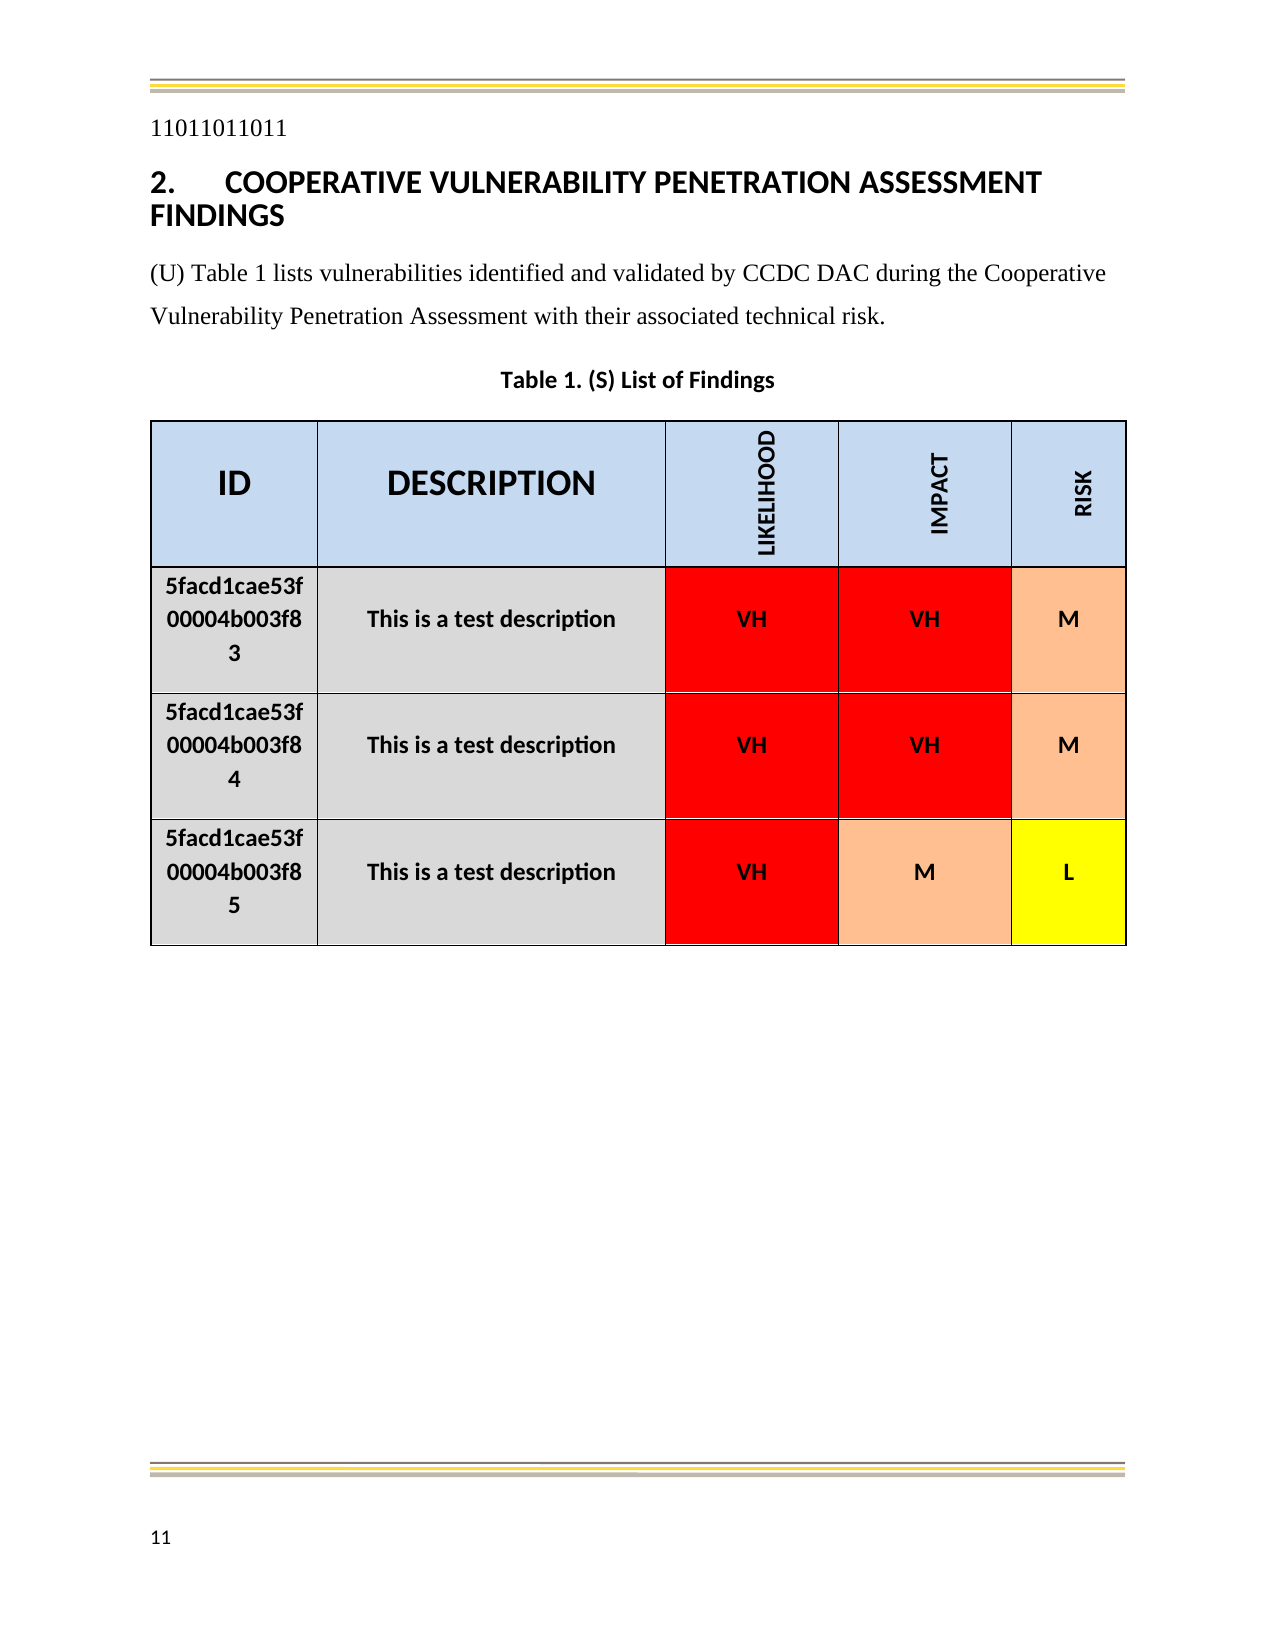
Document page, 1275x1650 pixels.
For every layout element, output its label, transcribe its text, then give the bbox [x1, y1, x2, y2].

subtitle Cooperative Vulnerability Penetration Assessment Findings [150, 167, 1125, 233]
table_cell This is a test description [318, 694, 665, 818]
table_header IMPACT [839, 422, 1011, 566]
table_cell VH [666, 694, 838, 818]
table_cell M [1012, 568, 1125, 692]
text Table 1. (S) List of Findings [150, 361, 1125, 394]
table_cell VH [666, 820, 838, 944]
table_header RISK [1012, 422, 1125, 566]
table_cell 5facd1cae53f00004b003f83 [152, 568, 317, 692]
table_cell 5facd1cae53f00004b003f85 [152, 820, 317, 944]
text (U) Table 1 lists vulnerabilities identified and validated by CCDC DAC during the Cooperative Vulnerability Penetration Assessment with their associated technical risk. [150, 258, 1125, 330]
table_cell L [1012, 820, 1125, 944]
table_cell This is a test description [318, 820, 665, 944]
table_cell VH [666, 568, 838, 692]
table_cell M [839, 820, 1011, 944]
table_cell VH [839, 694, 1011, 818]
table_cell This is a test description [318, 568, 665, 692]
table_header ID [152, 422, 317, 566]
table_cell M [1012, 694, 1125, 818]
table_header LIKELIHOOD [666, 422, 838, 566]
table_header DESCRIPTION [318, 422, 665, 566]
table_cell VH [839, 568, 1011, 692]
table_cell 5facd1cae53f00004b003f84 [152, 694, 317, 818]
